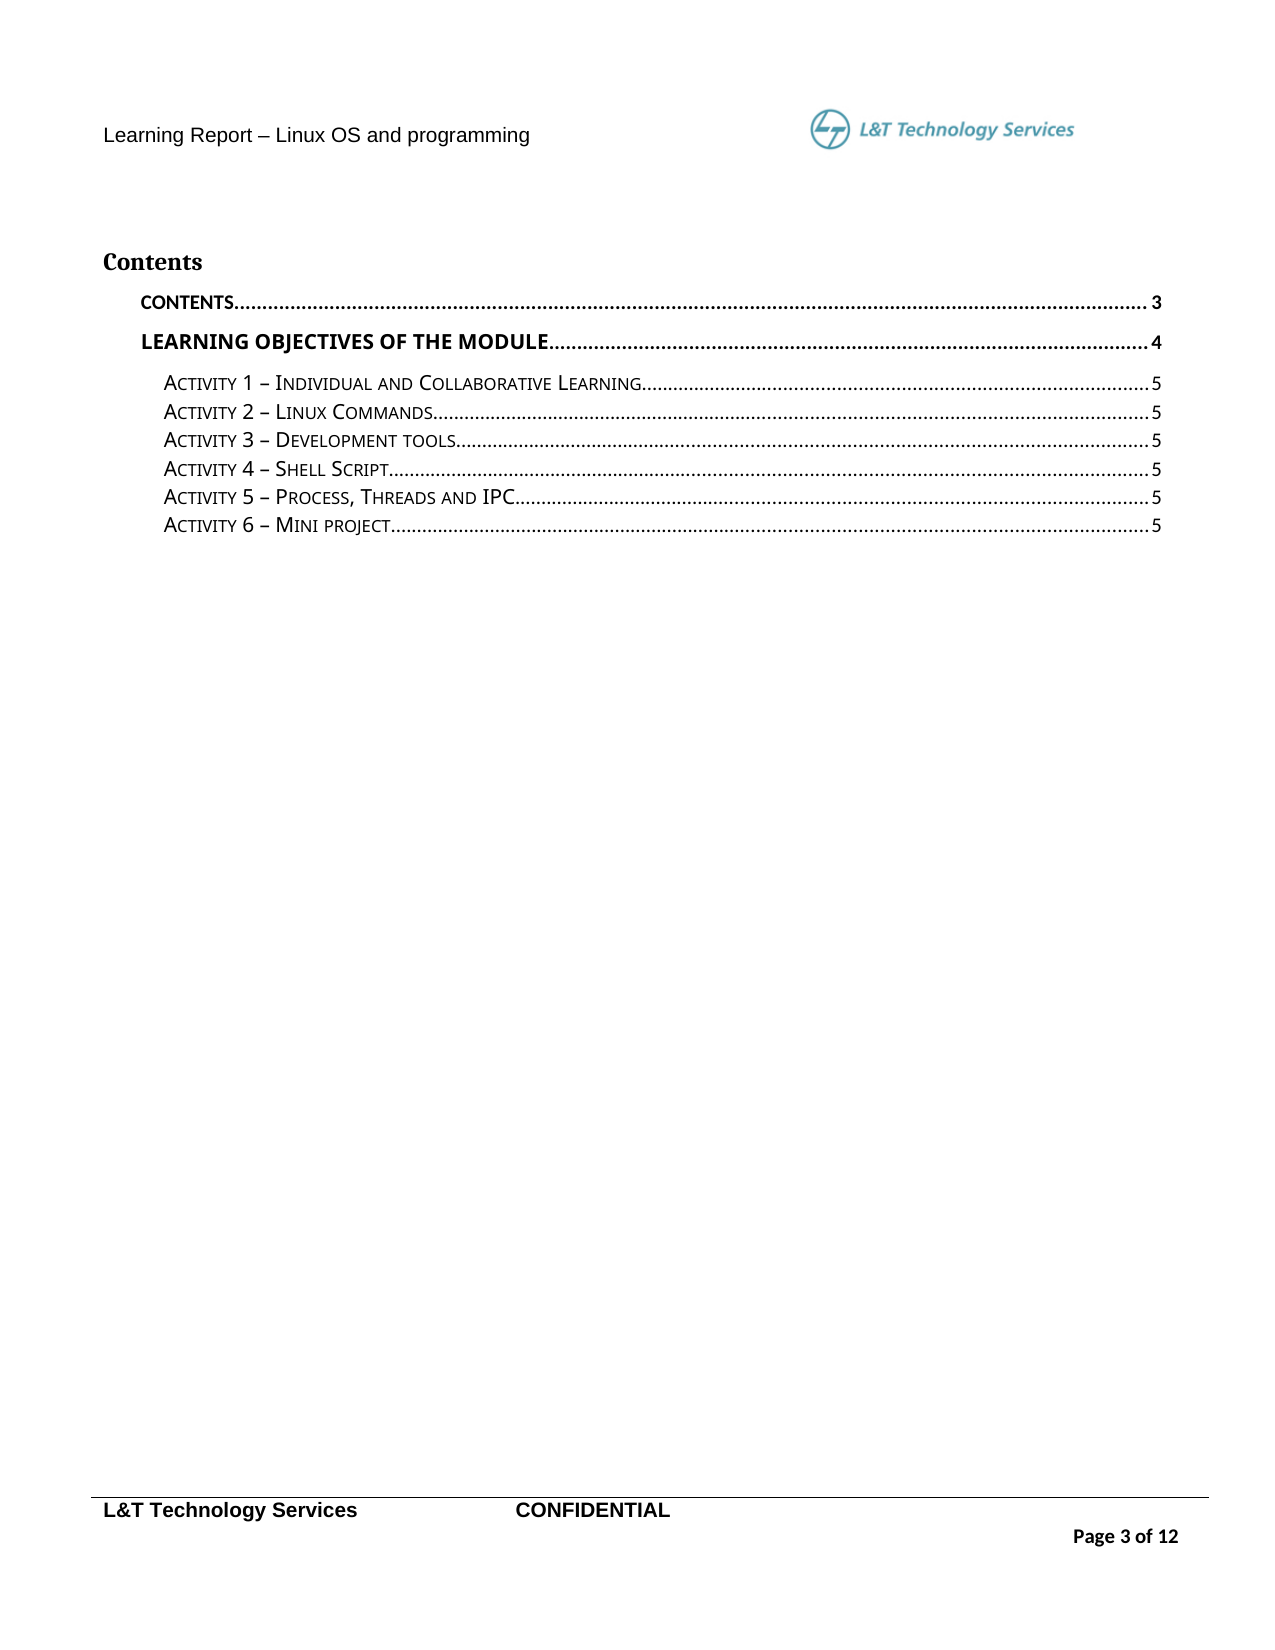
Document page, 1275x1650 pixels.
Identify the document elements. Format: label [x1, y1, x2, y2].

picture [808, 98, 1075, 162]
